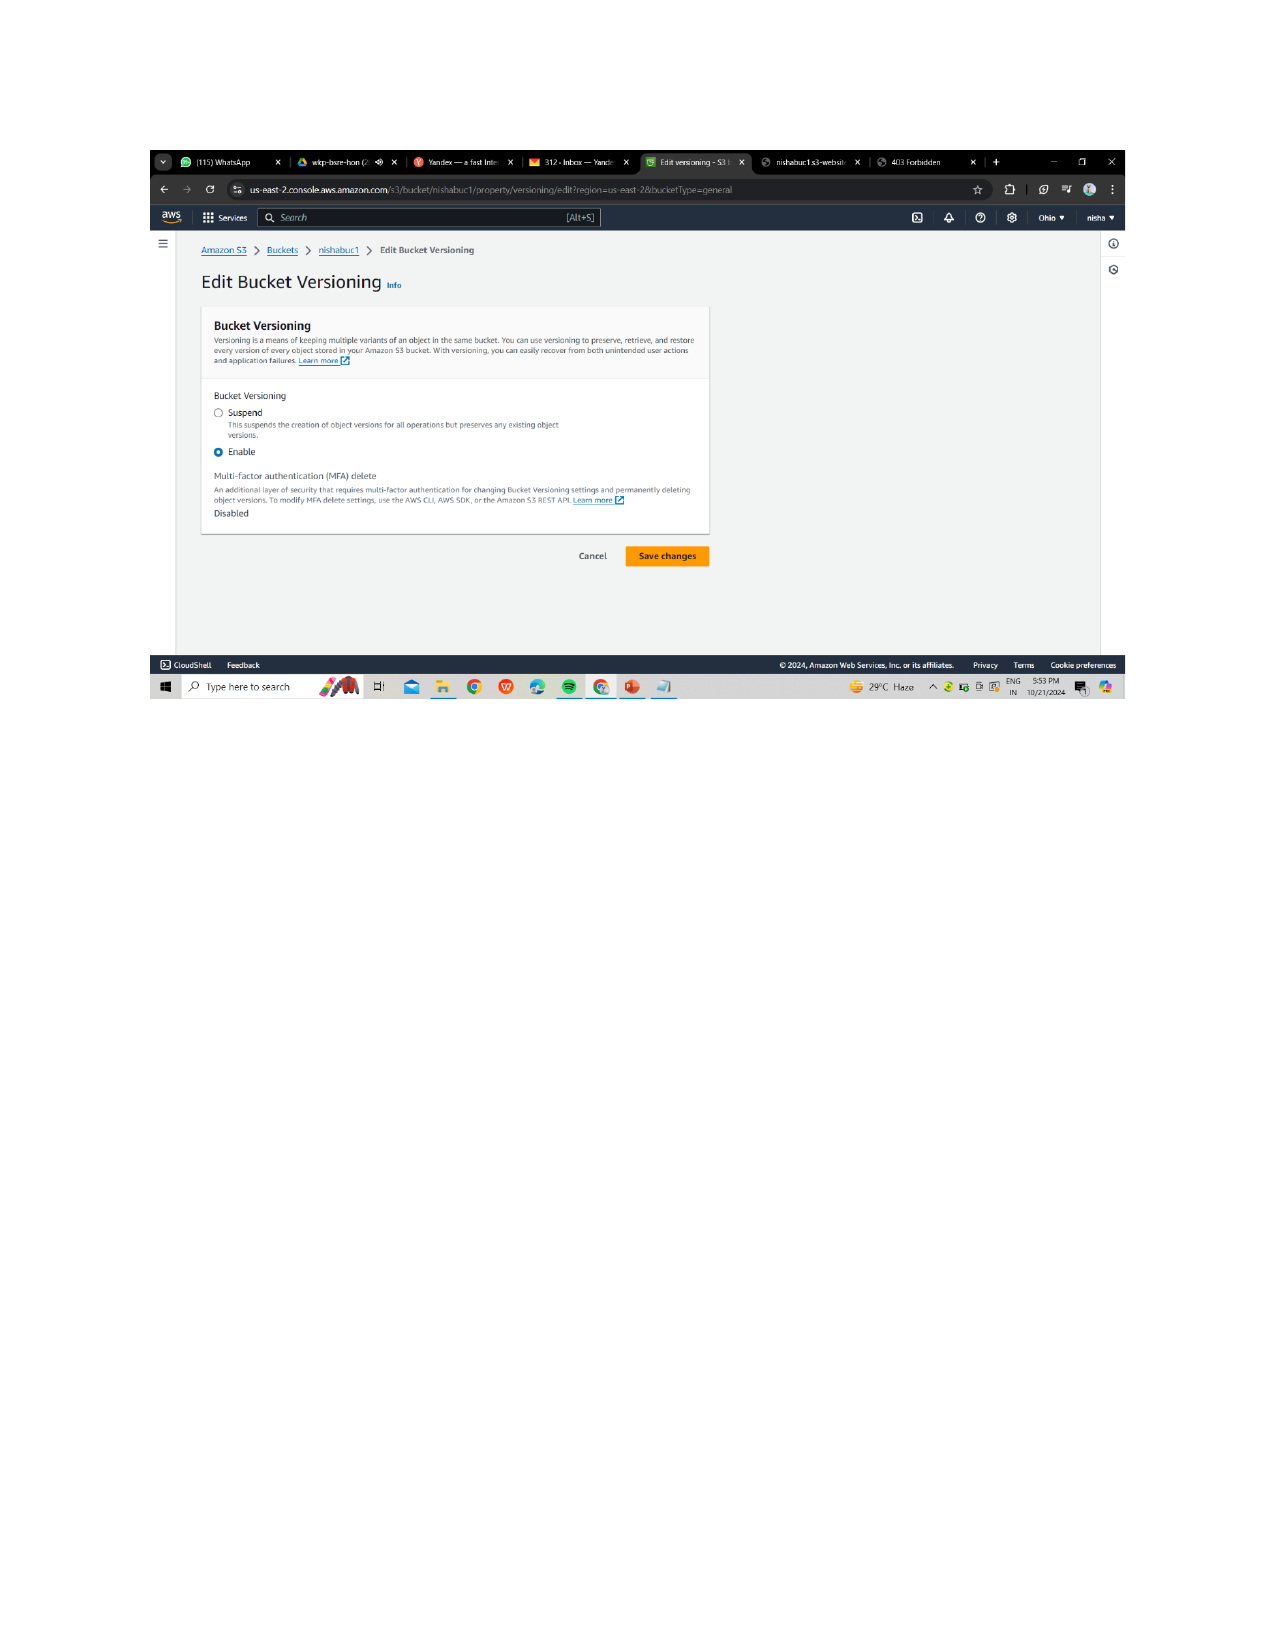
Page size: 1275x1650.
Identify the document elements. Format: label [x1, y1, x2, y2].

picture [150, 150, 1125, 699]
